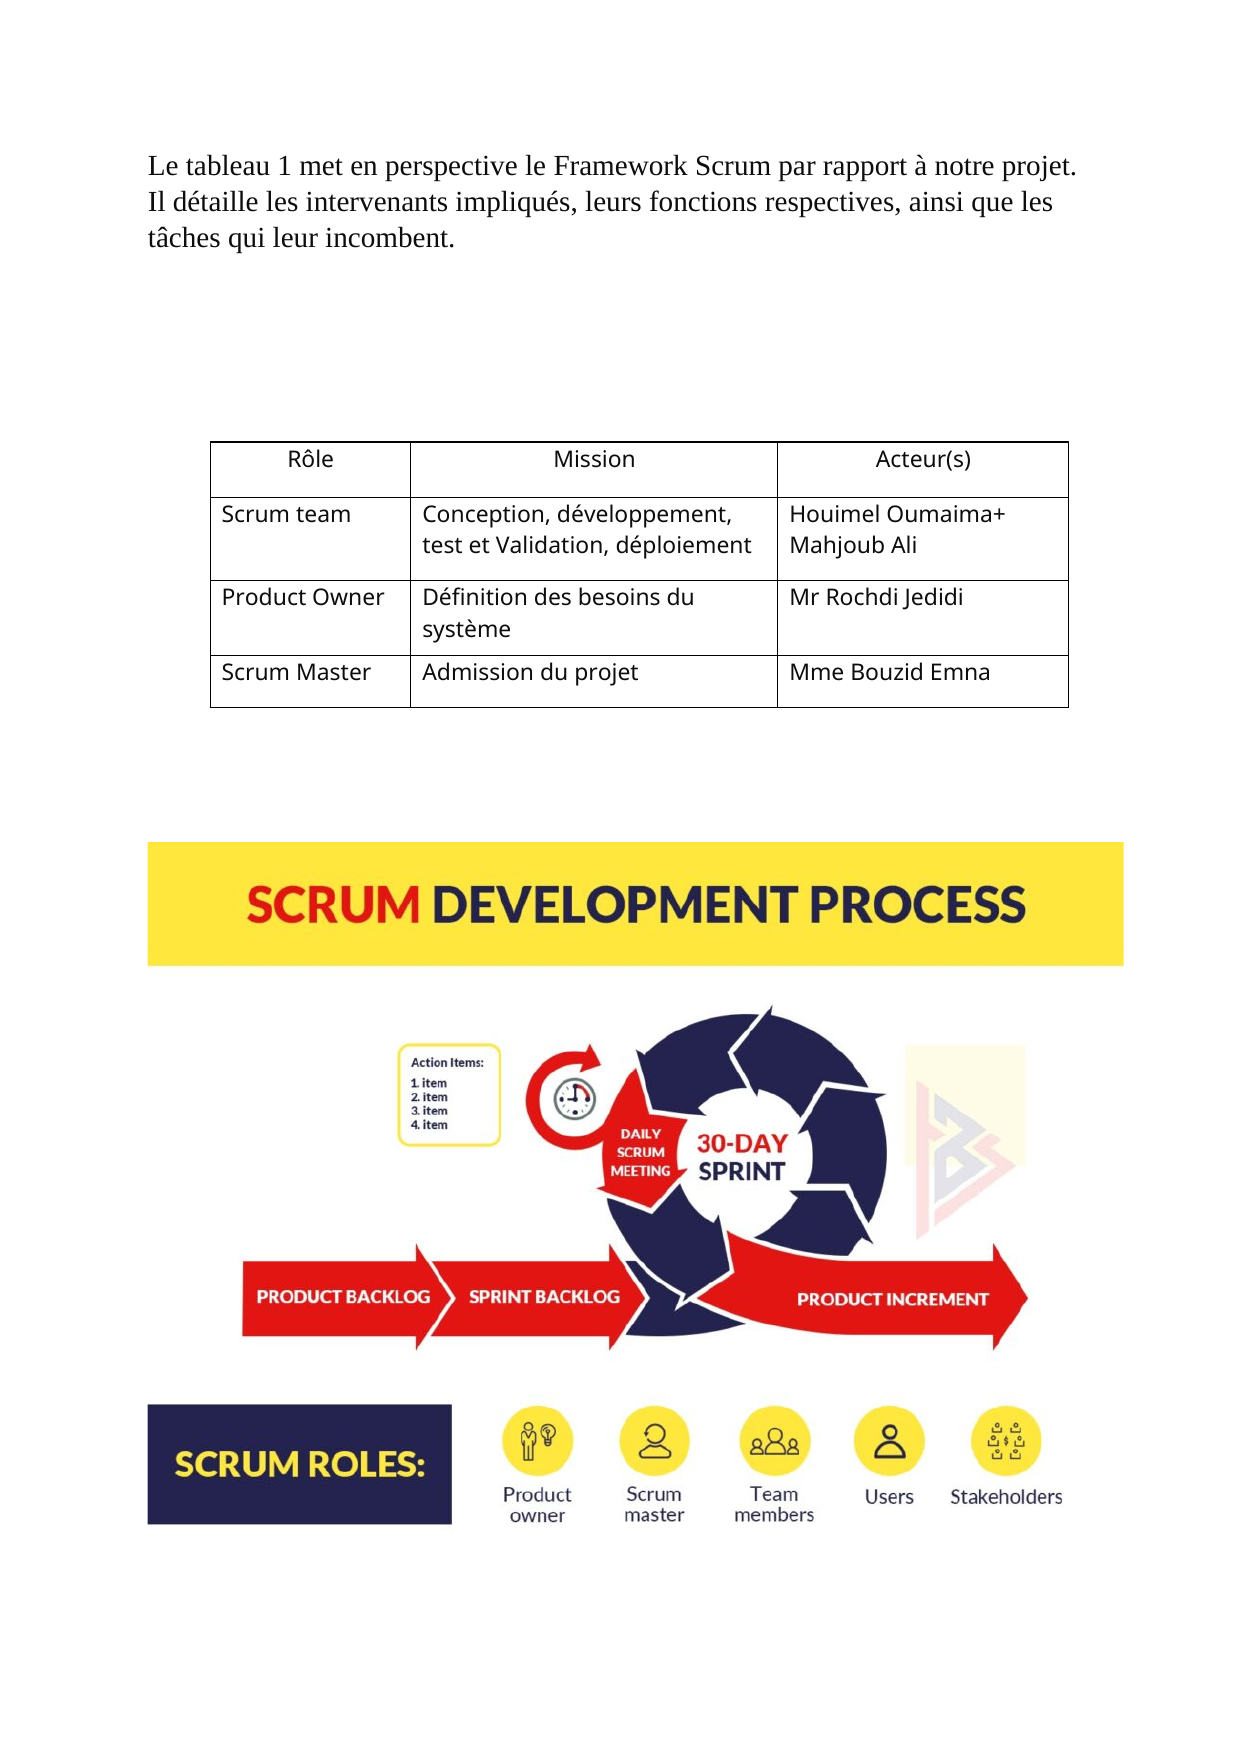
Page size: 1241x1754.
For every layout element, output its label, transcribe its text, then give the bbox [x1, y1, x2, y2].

table_cell Mme Bouzid Emna [778, 656, 1068, 707]
picture [147, 842, 1124, 1555]
table_cell Admission du projet [411, 656, 777, 707]
table_cell Product Owner [211, 581, 410, 654]
table_header Mission [411, 443, 777, 497]
table_header Rôle [211, 443, 410, 497]
table_cell Scrum Master [211, 656, 410, 707]
table_header Acteur(s) [778, 443, 1068, 497]
table_cell Définition des besoins du système [411, 581, 777, 654]
list Le tableau 1 met en perspective le Framework Scrum par rapport à notre projet. Il détaille les intervenants impliqués, leurs fonctions respectives, ainsi que les tâches qui leur incombent. [148, 148, 1093, 253]
table_cell Houimel Oumaima+ Mahjoub Ali [778, 498, 1068, 580]
table_cell Scrum team [211, 498, 410, 580]
table_cell Mr Rochdi Jedidi [778, 581, 1068, 654]
table_cell Conception, développement, test et Validation, déploiement [411, 498, 777, 580]
